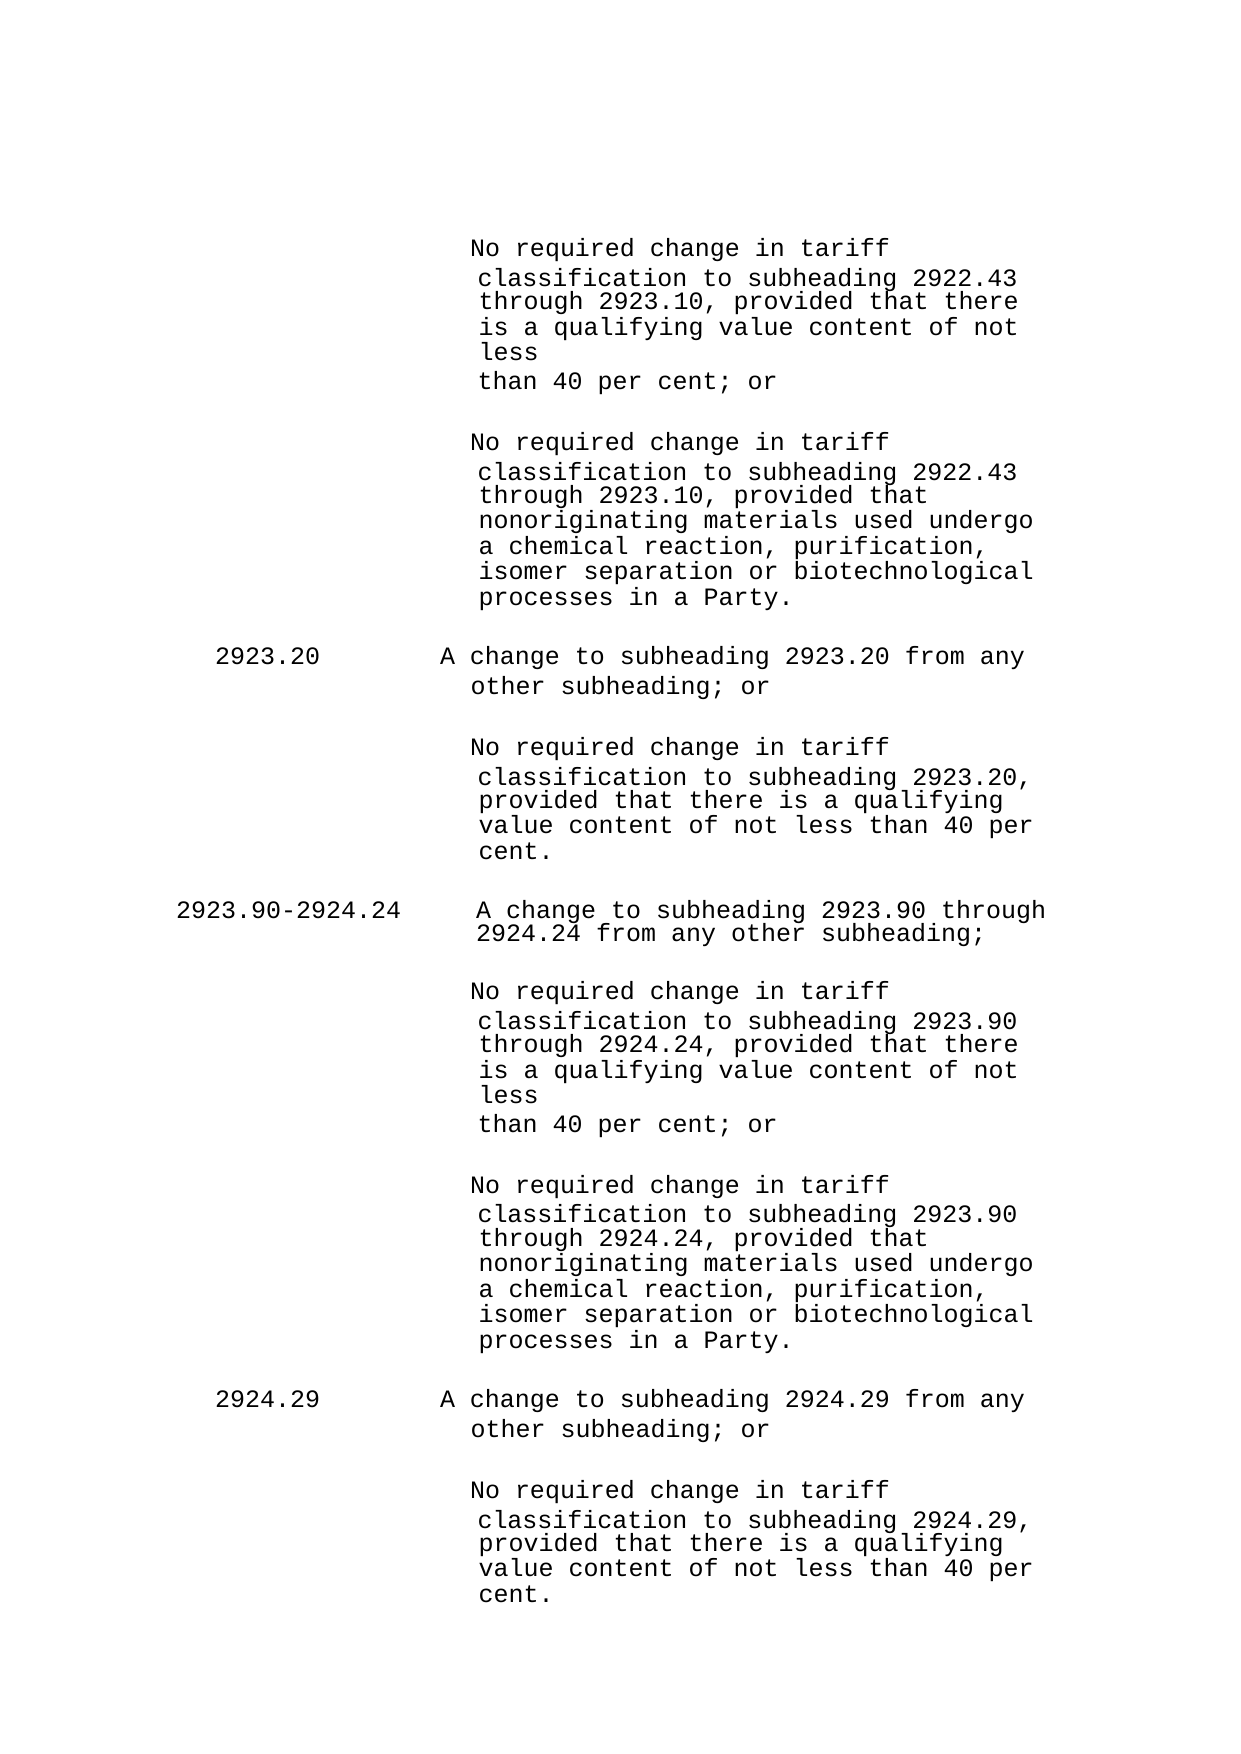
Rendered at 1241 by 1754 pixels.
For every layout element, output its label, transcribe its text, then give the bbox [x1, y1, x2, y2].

text classification to subheading 2923.90 through 2924.24, provided that nonoriginating materials used undergo a chemical reaction, purification, isomer separation or biotechnological processes in a Party. [477, 1203, 1062, 1356]
text No required change in tariff [176, 1478, 1062, 1503]
text classification to subheading 2923.20, provided that there is a qualifying value content of not less than 40 per cent. [477, 765, 1062, 867]
text classification to subheading 2923.90 through 2924.24, provided that there is a qualifying value content of not less [477, 1009, 1062, 1111]
text classification to subheading 2922.43 through 2923.10, provided that there is a qualifying value content of not less [477, 266, 1062, 368]
text No required change in tariff [176, 430, 1062, 455]
text classification to subheading 2922.43 through 2923.10, provided that nonoriginating materials used undergo a chemical reaction, purification, isomer separation or biotechnological processes in a Party. [477, 459, 1062, 613]
text No required change in tariff [176, 979, 1062, 1005]
text classification to subheading 2924.29, provided that there is a qualifying value content of not less than 40 per cent. [477, 1508, 1062, 1610]
text than 40 per cent; or [302, 369, 953, 397]
text 2924.29 A change to subheading 2924.29 from any other subheading; or [177, 1386, 1062, 1445]
text 2923.90-2924.24 A change to subheading 2923.90 through 2924.24 from any other subheading; [176, 898, 1062, 949]
text No required change in tariff [176, 1173, 1062, 1198]
text No required change in tariff [176, 735, 1062, 760]
text 2923.20 A change to subheading 2923.20 from any other subheading; or [177, 643, 1062, 702]
text than 40 per cent; or [302, 1112, 953, 1140]
